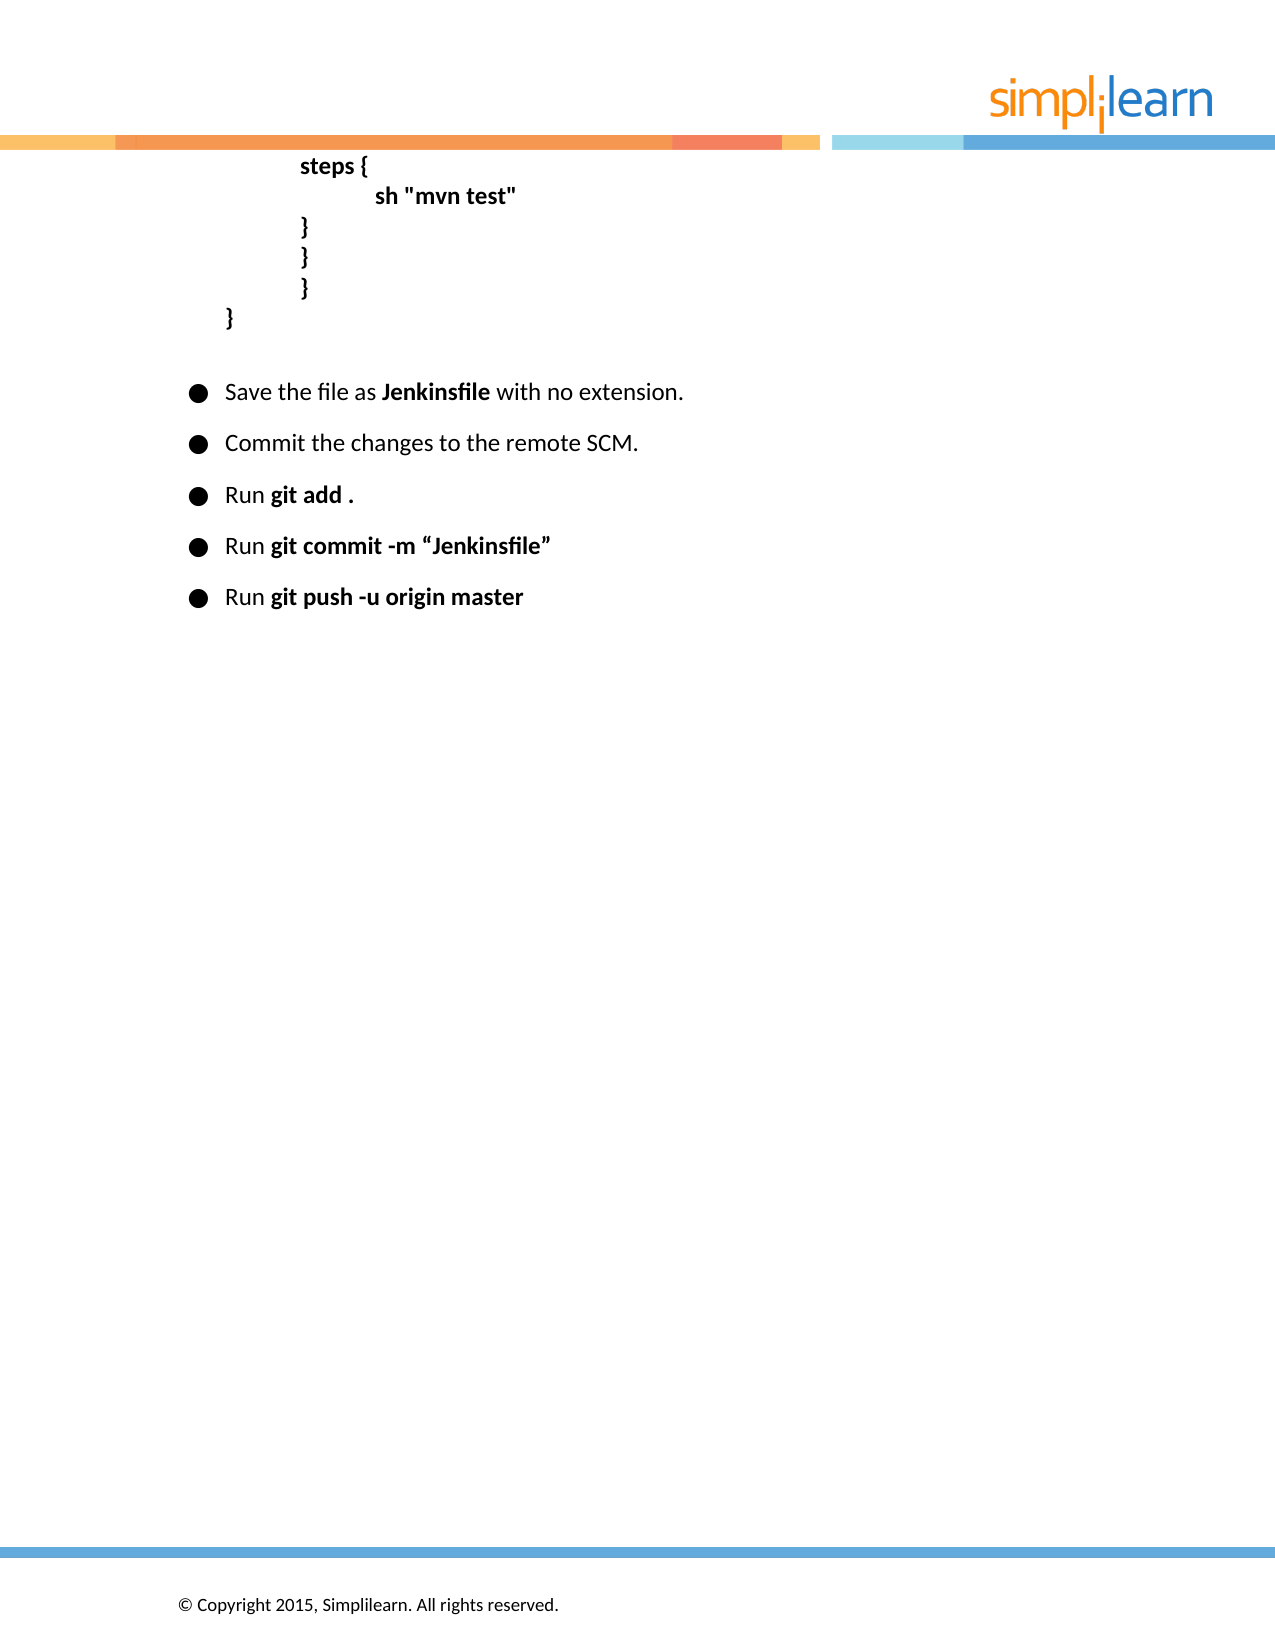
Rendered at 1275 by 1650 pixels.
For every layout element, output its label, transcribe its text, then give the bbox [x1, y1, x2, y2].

list Save the file as Jenkinsfile with no extension. [187, 364, 1125, 415]
text steps { [225, 150, 1125, 181]
list Run git commit -m “Jenkinsfile” [187, 517, 1125, 569]
text } [225, 303, 1125, 333]
picture [0, 75, 1275, 150]
list Commit the changes to the remote SCM. [187, 415, 1125, 466]
text sh "mvn test" [225, 181, 1125, 211]
list Run git add . [187, 466, 1125, 517]
picture [0, 1547, 1275, 1559]
text } [225, 242, 1125, 272]
list Run git push -u origin master [187, 569, 1125, 620]
text } [225, 272, 1125, 303]
text } [225, 211, 1125, 242]
